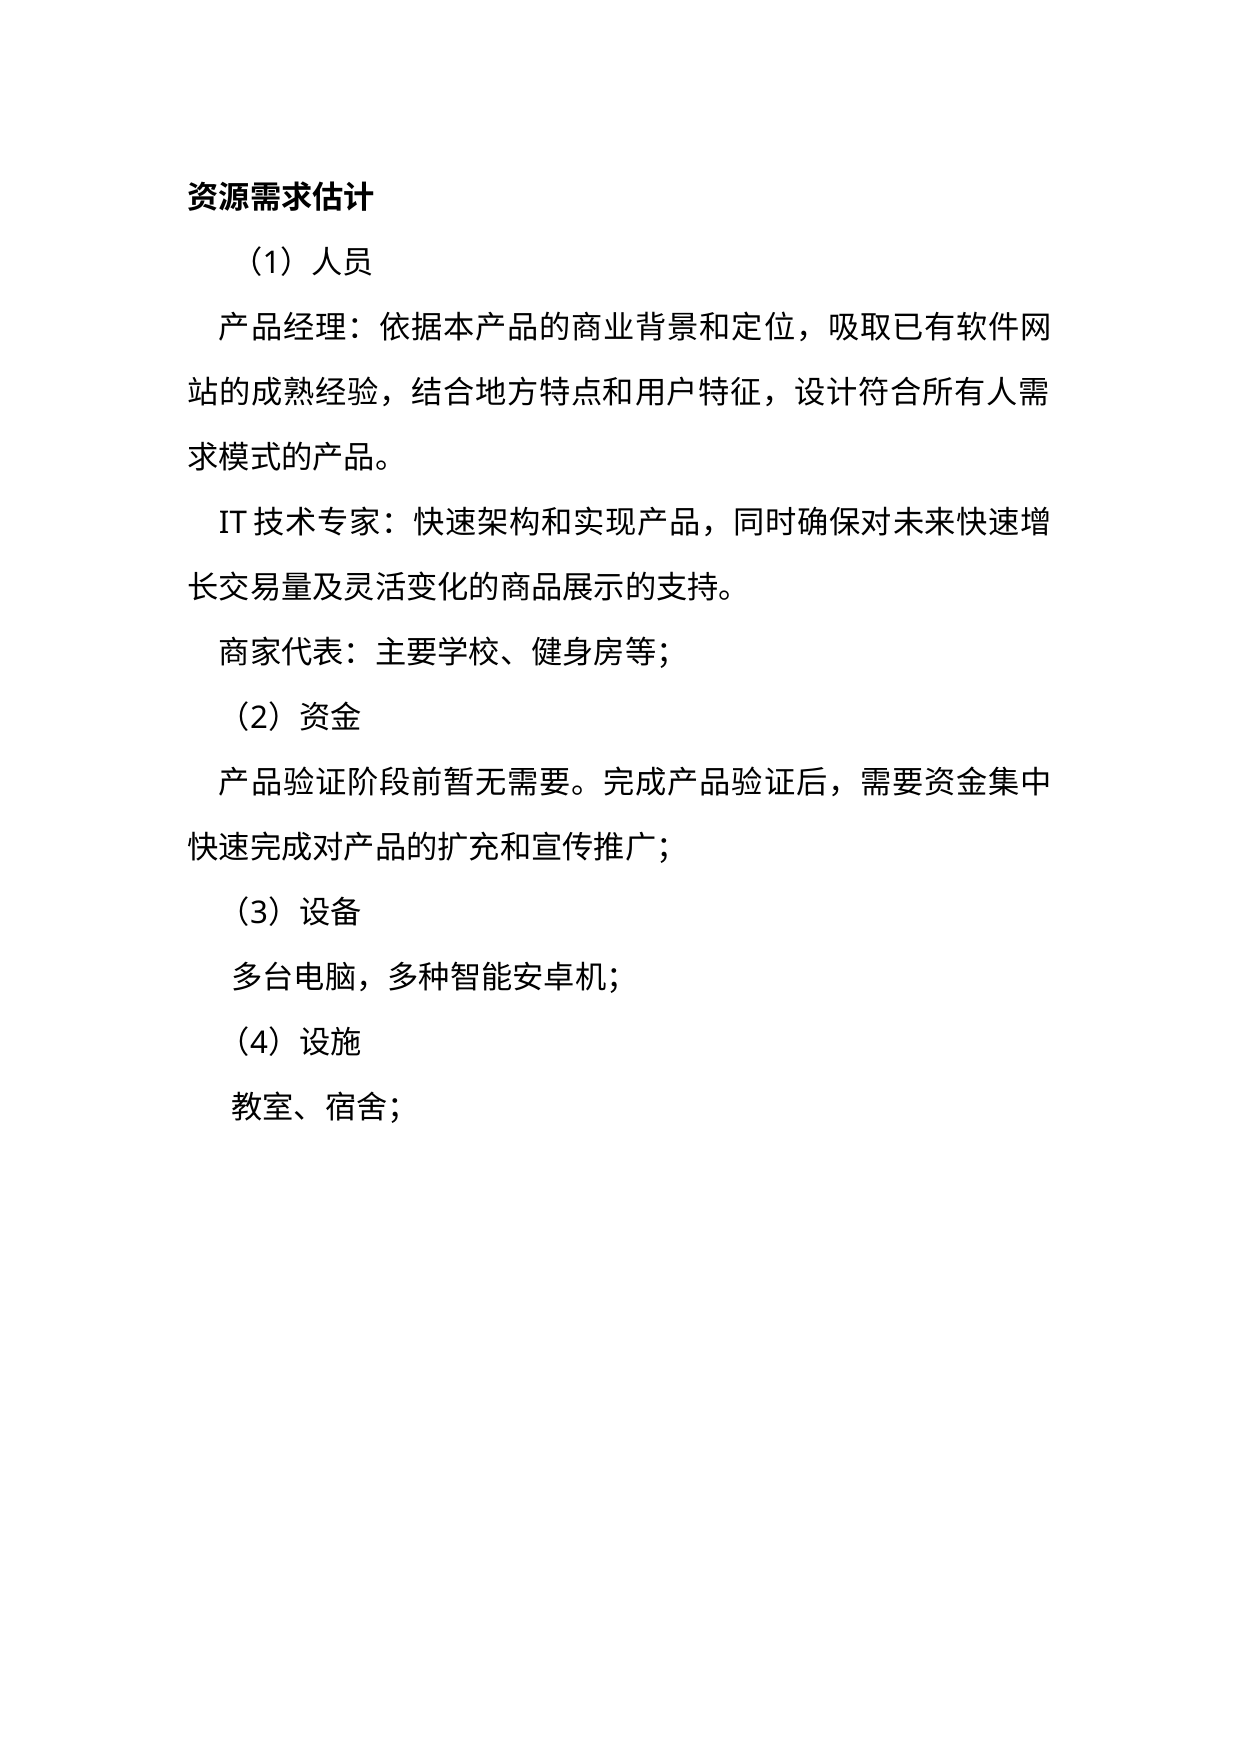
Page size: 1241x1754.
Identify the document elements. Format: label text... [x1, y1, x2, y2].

text 资源需求估计 [187, 162, 1053, 227]
text （4）设施 [187, 1007, 1053, 1072]
text 商家代表：主要学校、健身房等； [187, 617, 1053, 682]
text IT技术专家：快速架构和实现产品，同时确保对未来快速增长交易量及灵活变化的商品展示的支持。 [187, 487, 1053, 617]
text 教室、宿舍； [187, 1072, 1053, 1137]
text 多台电脑，多种智能安卓机； [187, 942, 1053, 1007]
text （3）设备 [187, 877, 1053, 942]
text 产品经理：依据本产品的商业背景和定位，吸取已有软件网站的成熟经验，结合地方特点和用户特征，设计符合所有人需求模式的产品。 [187, 292, 1053, 487]
text （1）人员 [187, 227, 1053, 292]
text （2）资金 [187, 682, 1053, 747]
text 产品验证阶段前暂无需要。完成产品验证后，需要资金集中快速完成对产品的扩充和宣传推广； [187, 747, 1053, 877]
